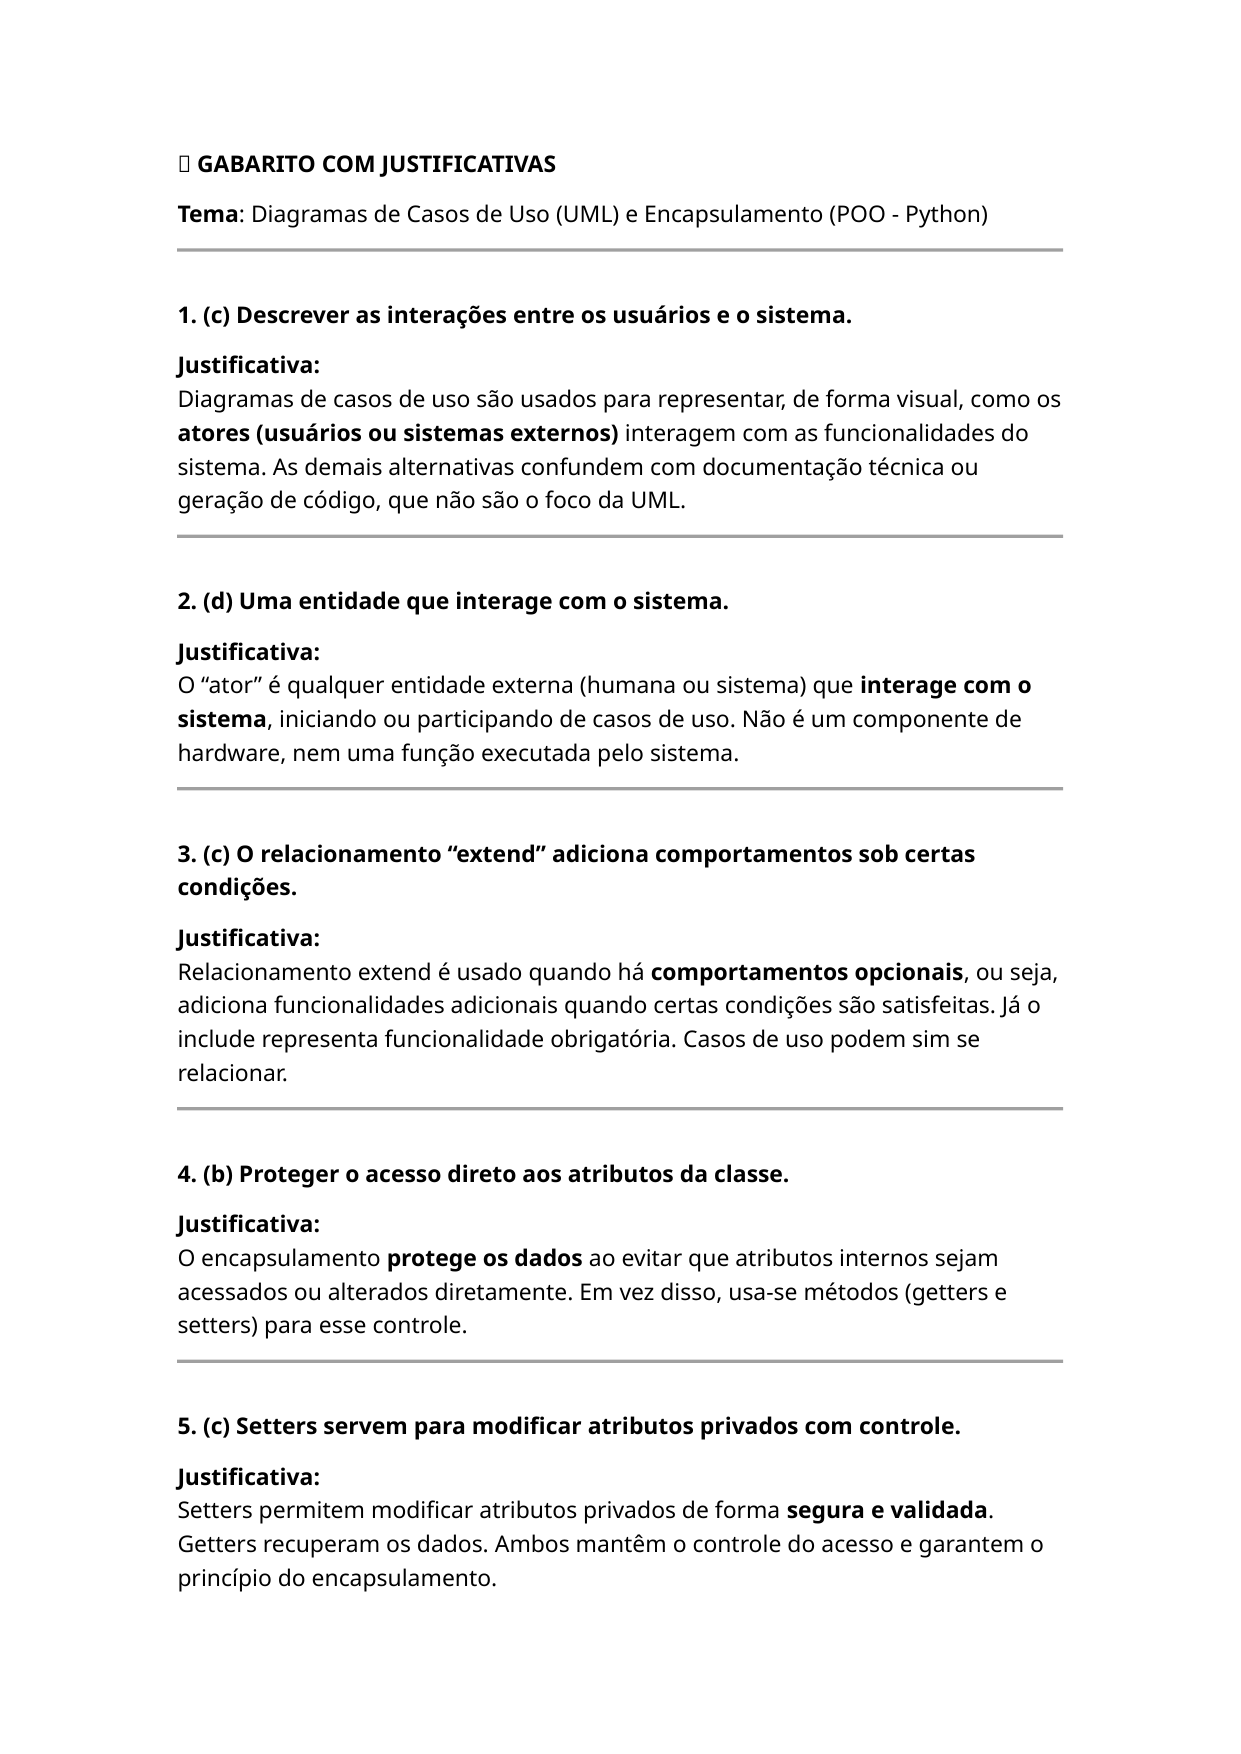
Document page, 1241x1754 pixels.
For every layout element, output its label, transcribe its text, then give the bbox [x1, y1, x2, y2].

text Justificativa: O “ator” é qualquer entidade externa (humana ou sistema) que interage com o sistema, iniciando ou participando de casos de uso. Não é um componente de hardware, nem uma função executada pelo sistema. [177, 636, 1063, 768]
text Justificativa: Diagramas de casos de uso são usados para representar, de forma visual, como os atores (usuários ou sistemas externos) interagem com as funcionalidades do sistema. As demais alternativas confundem com documentação técnica ou geração de código, que não são o foco da UML. [177, 349, 1063, 516]
text Justificativa: Setters permitem modificar atributos privados de forma segura e validada. Getters recuperam os dados. Ambos mantêm o controle do acesso e garantem o princípio do encapsulamento. [177, 1461, 1063, 1593]
text Tema: Diagramas de Casos de Uso (UML) e Encapsulamento (POO - Python) [177, 198, 1063, 229]
text 4. (b) Proteger o acesso direto aos atributos da classe. [177, 1158, 1063, 1189]
text Justificativa: Relacionamento extend é usado quando há comportamentos opcionais, ou seja, adiciona funcionalidades adicionais quando certas condições são satisfeitas. Já o include representa funcionalidade obrigatória. Casos de uso podem sim se relacionar. [177, 922, 1063, 1088]
text 2. (d) Uma entidade que interage com o sistema. [177, 585, 1063, 616]
text 3. (c) O relacionamento “extend” adiciona comportamentos sob certas condições. [177, 838, 1063, 903]
text Justificativa: O encapsulamento protege os dados ao evitar que atributos internos sejam acessados ou alterados diretamente. Em vez disso, usa-se métodos (getters e setters) para esse controle. [177, 1208, 1063, 1341]
text 5. (c) Setters servem para modificar atributos privados com controle. [177, 1410, 1063, 1441]
text ✅ GABARITO COM JUSTIFICATIVAS [177, 148, 1063, 179]
text 1. (c) Descrever as interações entre os usuários e o sistema. [177, 299, 1063, 330]
